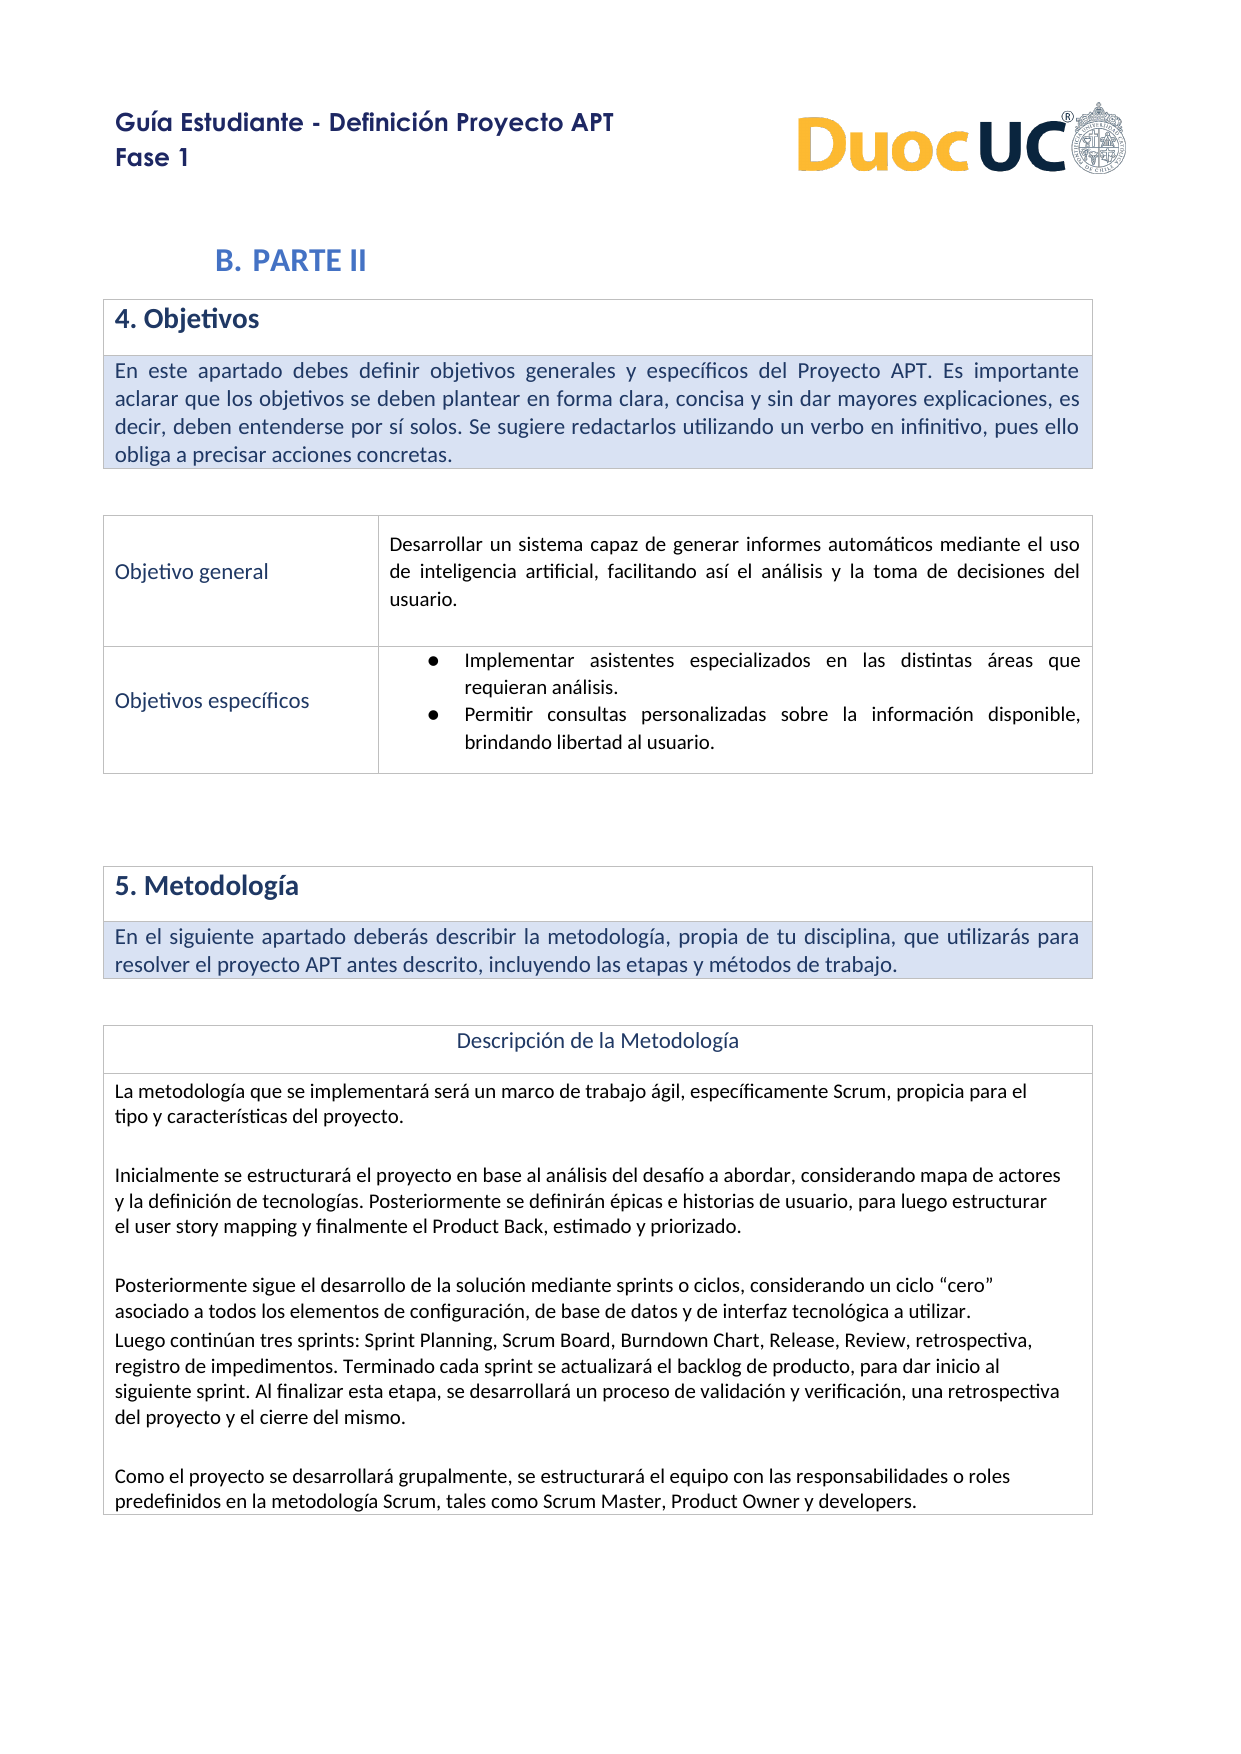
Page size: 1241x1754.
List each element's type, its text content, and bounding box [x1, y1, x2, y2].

picture [798, 102, 1126, 174]
table_header Descripción de la Metodología [104, 1026, 1092, 1073]
table_cell Objetivos específicos [104, 647, 378, 773]
table_cell Implementar asistentes especializados en las distintas áreas que requieran análisis. Permitir consultas personalizadas sobre la información disponible, brindando libertad al usuario. [379, 647, 1092, 773]
table_header 4. Objetivos [104, 300, 1092, 355]
table_cell En el siguiente apartado deberás describir la metodología, propia de tu disciplina, que utilizarás para resolver el proyecto APT antes descrito, incluyendo las etapas y métodos de trabajo. [104, 922, 1092, 978]
list PARTE II [215, 239, 1063, 279]
table_header Objetivo general [104, 516, 378, 646]
table_cell En este apartado debes definir objetivos generales y específicos del Proyecto APT. Es importante aclarar que los objetivos se deben plantear en forma clara, concisa y sin dar mayores explicaciones, es decir, deben entenderse por sí solos. Se sugiere redactarlos utilizando un verbo en infinitivo, pues ello obliga a precisar acciones concretas. [104, 356, 1092, 468]
table_header 5. Metodología [104, 867, 1092, 921]
table_cell La metodología que se implementará será un marco de trabajo ágil, específicamente Scrum, propicia para el tipo y características del proyecto. Inicialmente se estructurará el proyecto en base al análisis del desafío a abordar, considerando mapa de actores y la definición de tecnologías. Posteriormente se definirán épicas e historias de usuario, para luego estructurar el user story mapping y finalmente el Product Back, estimado y priorizado. Posteriormente sigue el desarrollo de la solución mediante sprints o ciclos, considerando un ciclo “cero” asociado a todos los elementos de configuración, de base de datos y de interfaz tecnológica a utilizar. Luego continúan tres sprints: Sprint Planning, Scrum Board, Burndown Chart, Release, Review, retrospectiva, registro de impedimentos. Terminado cada sprint se actualizará el backlog de producto, para dar inicio al siguiente sprint. Al finalizar esta etapa, se desarrollará un proceso de validación y verificación, una retrospectiva del proyecto y el cierre del mismo. Como el proyecto se desarrollará grupalmente, se estructurará el equipo con las responsabilidades o roles predefinidos en la metodología Scrum, tales como Scrum Master, Product Owner y developers. [104, 1074, 1092, 1514]
table_header Desarrollar un sistema capaz de generar informes automáticos mediante el uso de inteligencia artificial, facilitando así el análisis y la toma de decisiones del usuario. [379, 516, 1092, 646]
